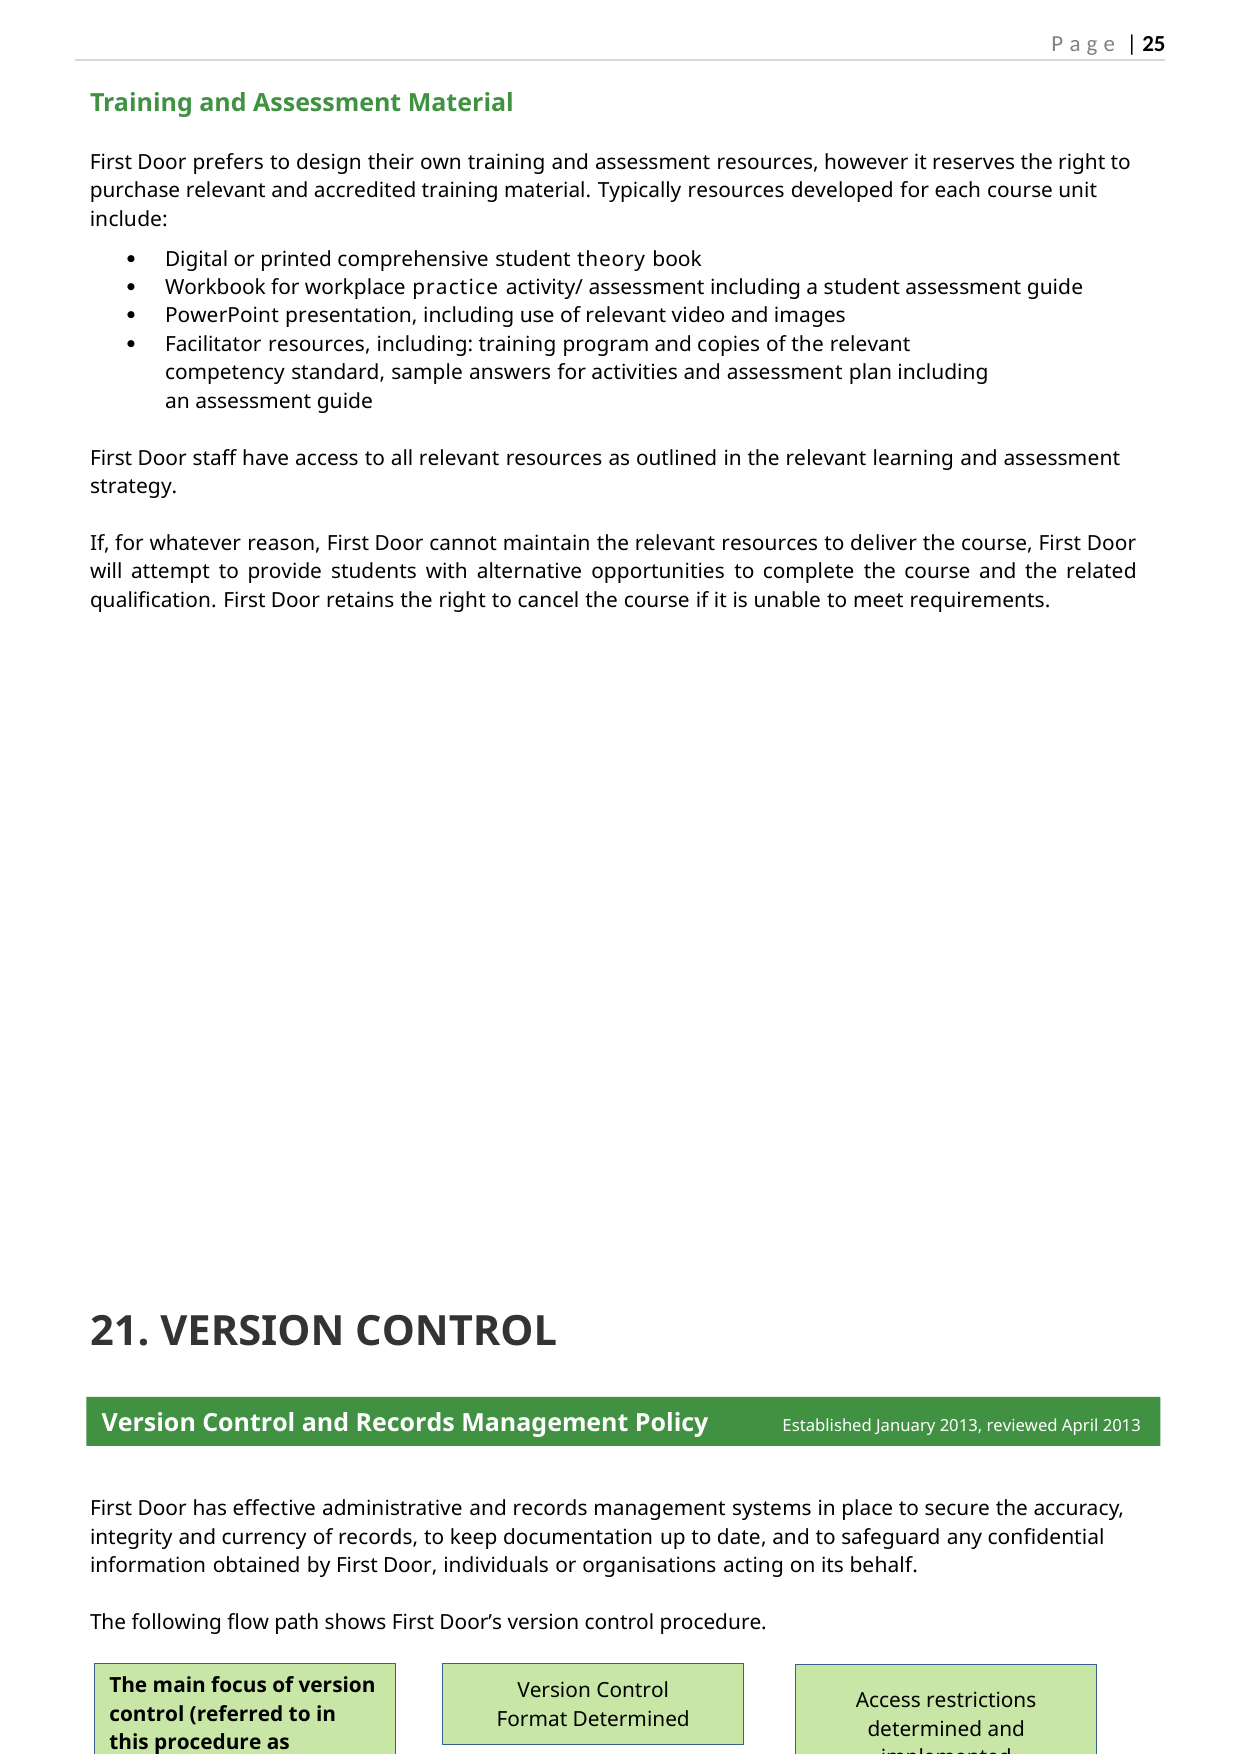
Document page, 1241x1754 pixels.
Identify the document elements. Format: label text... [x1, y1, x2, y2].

list Facilitator resources, including: training program and copies of the relevant competency standard, sample answers for activities and assessment plan including an assessment guide [127, 329, 998, 414]
text The following flow path shows First Door’s version control procedure. [90, 1607, 1165, 1636]
text First Door staff have access to all relevant resources as outlined in the relevant learning and assessment strategy. [90, 443, 1135, 500]
text Training and Assessment Material [90, 84, 1165, 119]
text 21. VERSION CONTROL [90, 1300, 1165, 1357]
text First Door prefers to design their own training and assessment resources, however it reserves the right to purchase relevant and accredited training material. Typically resources developed for each course unit include: [89, 147, 1142, 232]
text If, for whatever reason, First Door cannot maintain the relevant resources to deliver the course, First Door will attempt to provide students with alternative opportunities to complete the course and the related qualification. First Door retains the right to cancel the course if it is unable to meet requirements. [90, 528, 1137, 613]
list Workbook for workplace practice activity/ assessment including a student assessment guide [127, 272, 1131, 301]
list PowerPoint presentation, including use of relevant video and images [127, 301, 1146, 329]
text First Door has effective administrative and records management systems in place to secure the accuracy, integrity and currency of records, to keep documentation up to date, and to safeguard any confidential information obtained by First Door, individuals or organisations acting on its behalf. [90, 1493, 1165, 1579]
list Digital or printed comprehensive student theory book [127, 244, 1057, 272]
